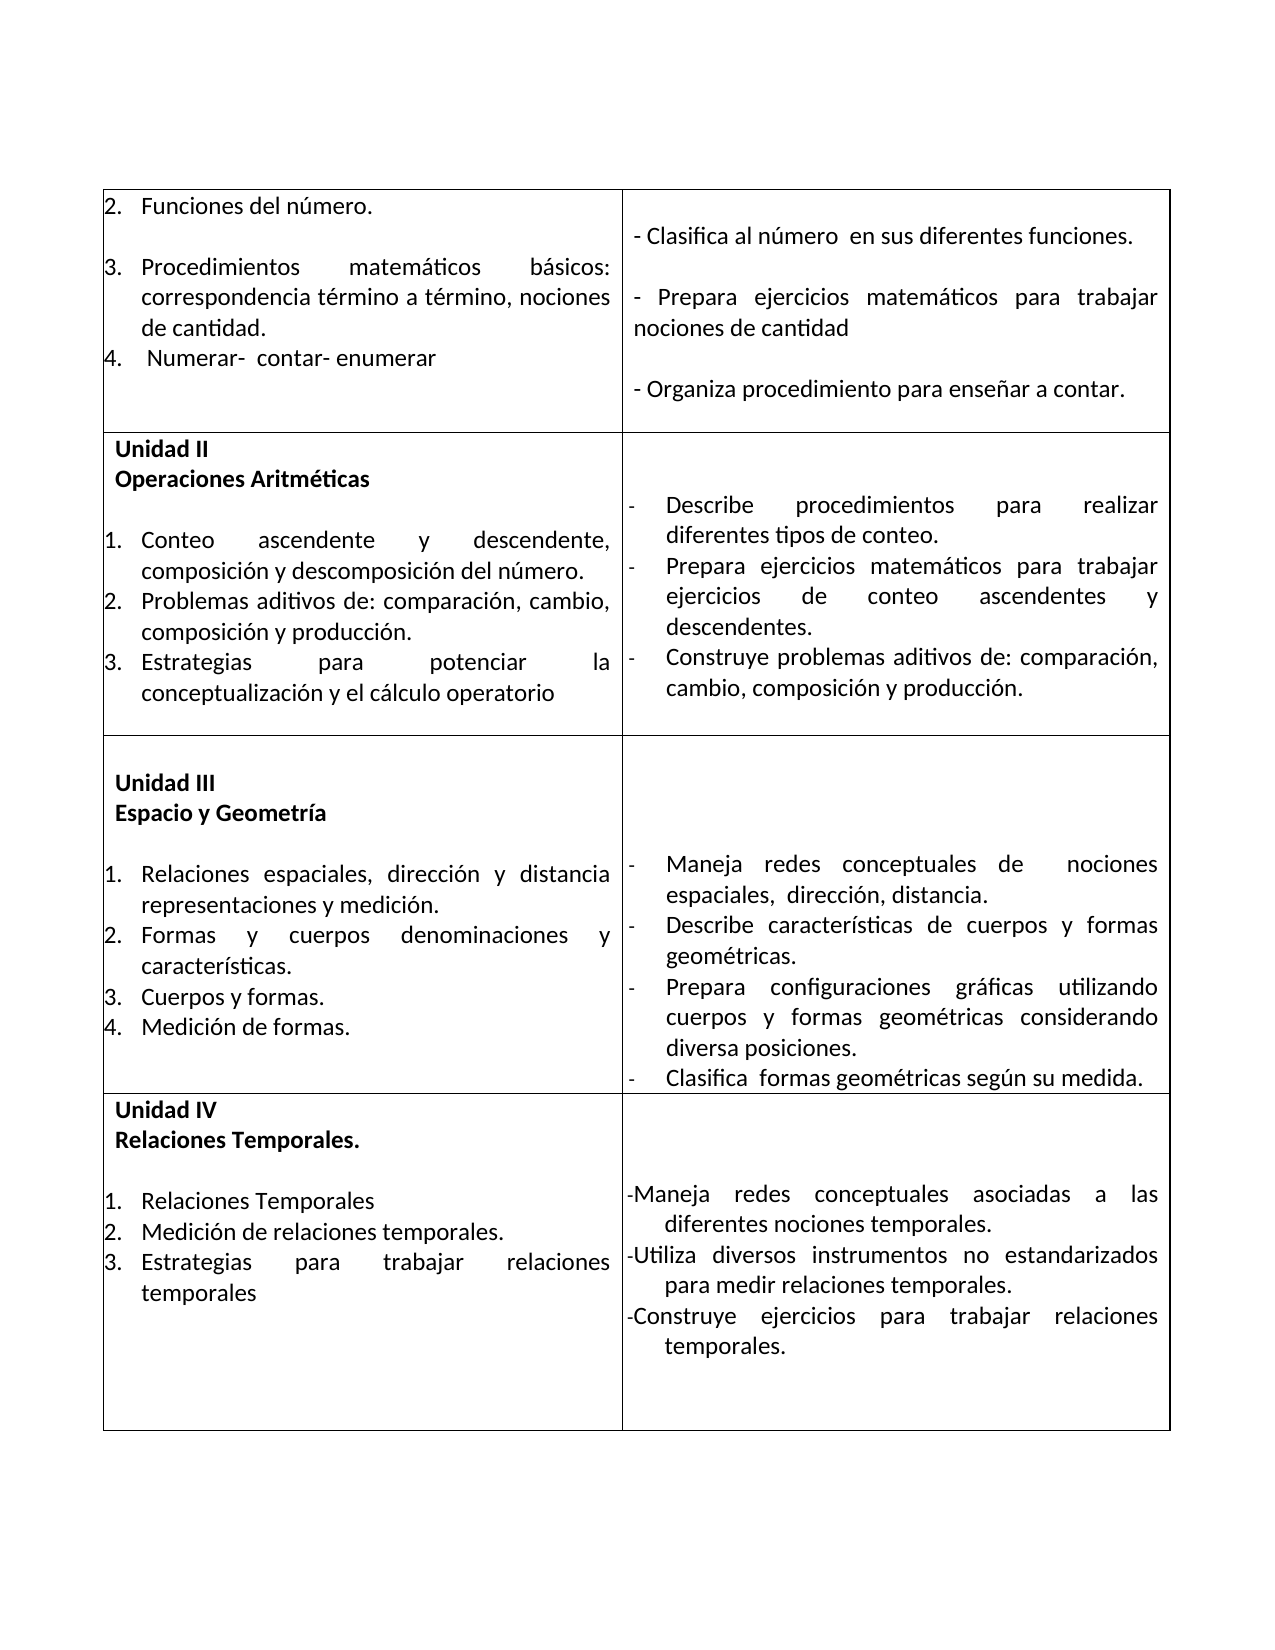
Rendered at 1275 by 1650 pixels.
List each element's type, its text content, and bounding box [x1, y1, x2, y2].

table_cell Unidad IV Relaciones Temporales. Relaciones Temporales Medición de relaciones temporales. Estrategias para trabajar relaciones temporales [104, 1094, 622, 1429]
table_cell Describe procedimientos para realizar diferentes tipos de conteo. Prepara ejercicios matemáticos para trabajar ejercicios de conteo ascendentes y descendentes. Construye problemas aditivos de: comparación, cambio, composición y producción. [623, 433, 1169, 735]
table_cell Maneja redes conceptuales asociadas a las diferentes nociones temporales. Utiliza diversos instrumentos no estandarizados para medir relaciones temporales. Construye ejercicios para trabajar relaciones temporales. [623, 1094, 1169, 1429]
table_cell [623, 190, 1169, 432]
table_cell Unidad III Espacio y Geometría Relaciones espaciales, dirección y distancia representaciones y medición. Formas y cuerpos denominaciones y características. Cuerpos y formas. Medición de formas. [104, 736, 622, 1093]
table_cell Unidad II Operaciones Aritméticas Conteo ascendente y descendente, composición y descomposición del número. Problemas aditivos de: comparación, cambio, composición y producción. Estrategias para potenciar la conceptualización y el cálculo operatorio [104, 433, 622, 735]
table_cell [104, 190, 622, 432]
table_cell Maneja redes conceptuales de nociones espaciales, dirección, distancia. Describe características de cuerpos y formas geométricas. Prepara configuraciones gráficas utilizando cuerpos y formas geométricas considerando diversa posiciones. Clasifica formas geométricas según su medida. [623, 736, 1169, 1093]
